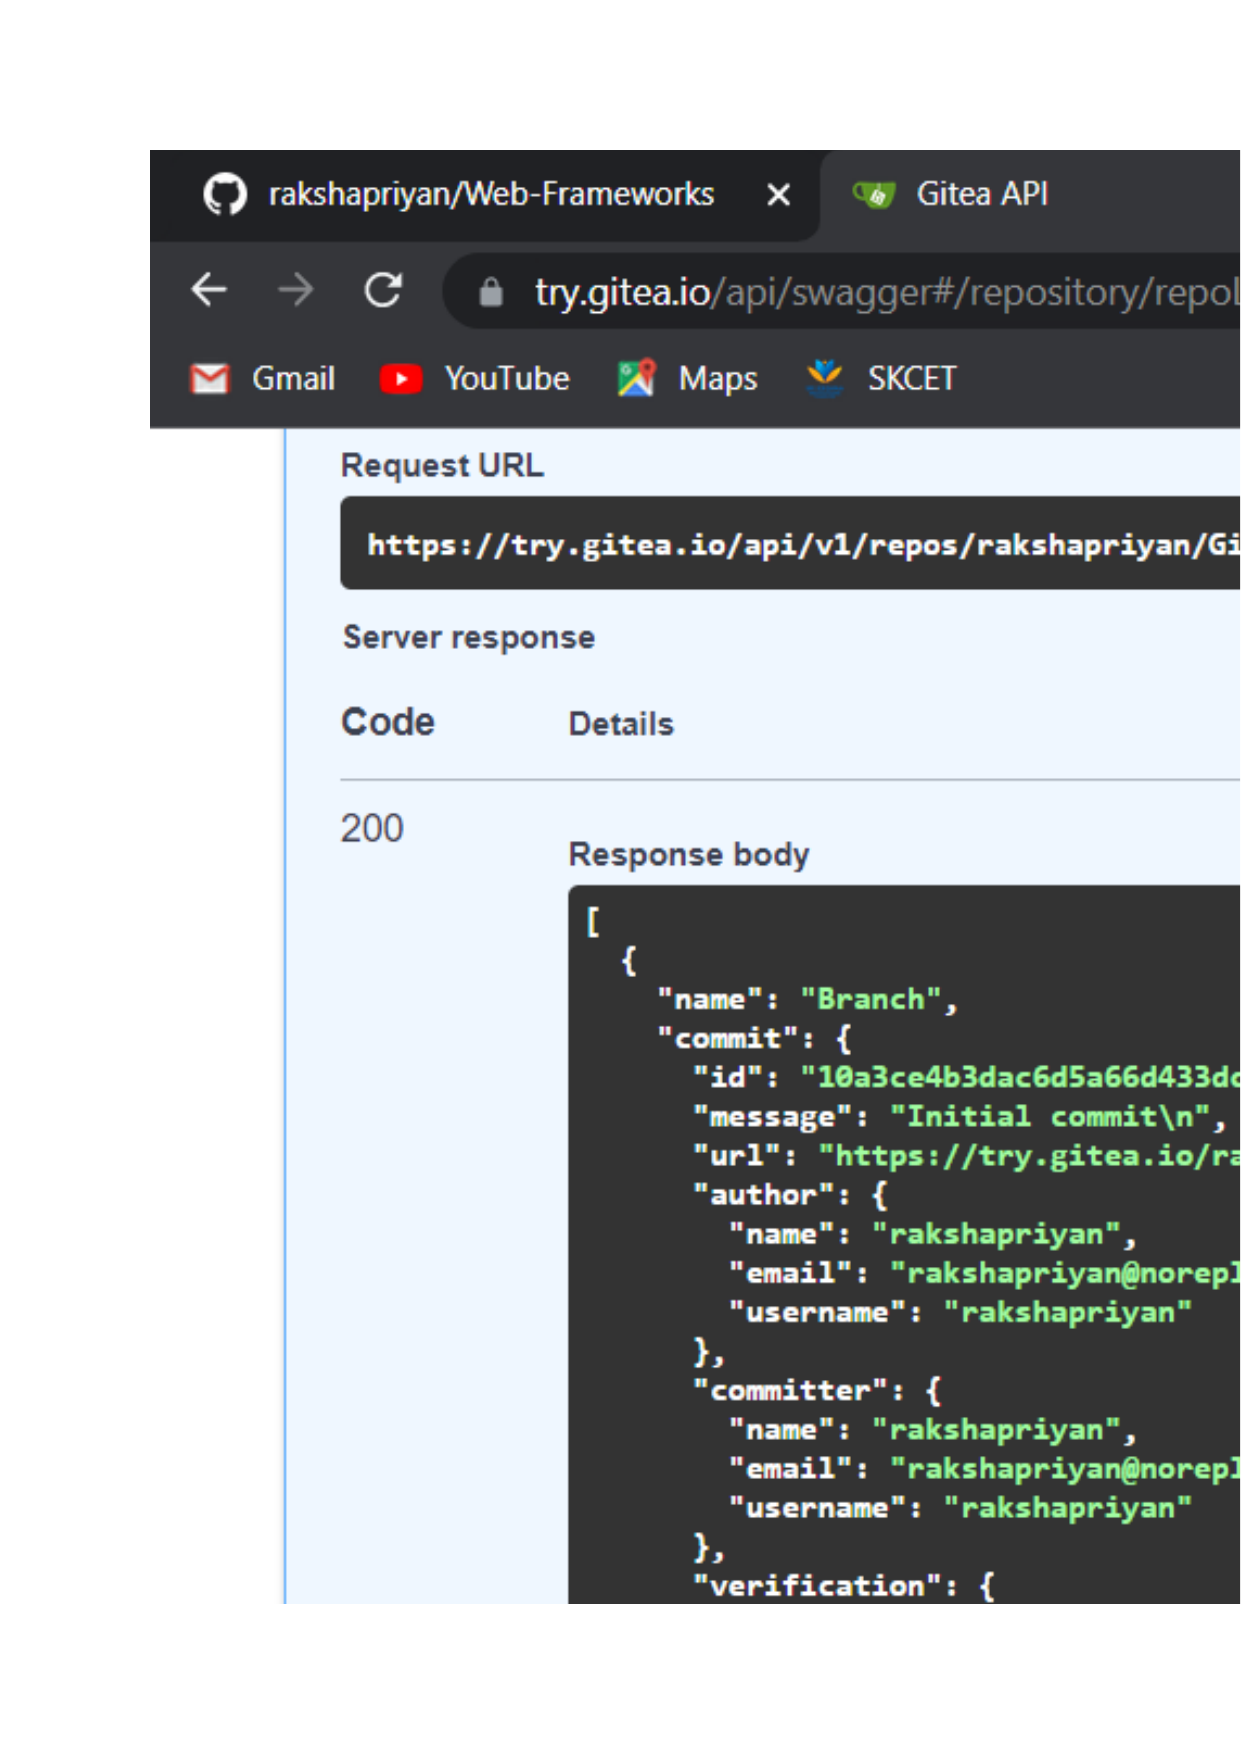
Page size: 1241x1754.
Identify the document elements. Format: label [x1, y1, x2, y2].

picture [150, 150, 1241, 1604]
